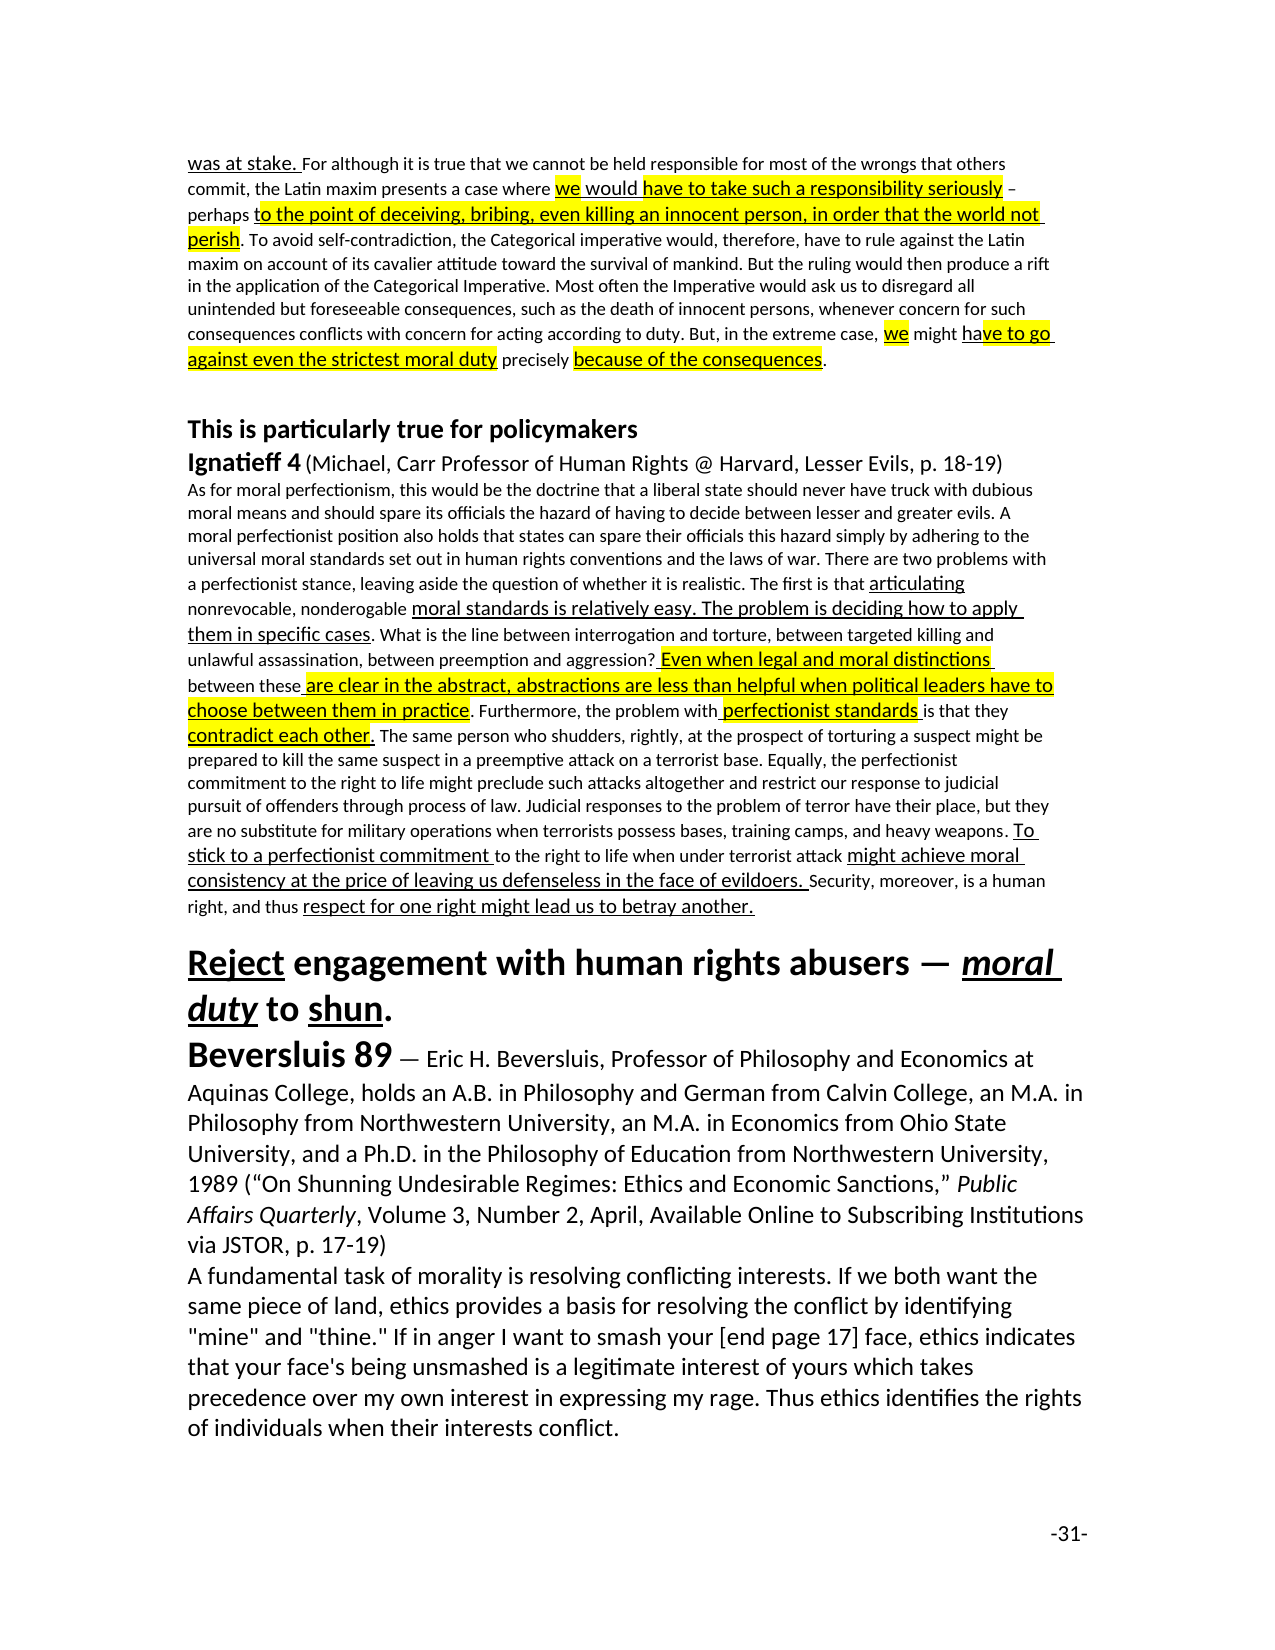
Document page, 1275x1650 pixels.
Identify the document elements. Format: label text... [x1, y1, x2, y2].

text As for moral perfectionism, this would be the doctrine that a liberal state should never have truck with dubious moral means and should spare its officials the hazard of having to decide between lesser and greater evils. A moral perfectionist position also holds that states can spare their officials this hazard simply by adhering to the universal moral standards set out in human rights conventions and the laws of war. There are two problems with a perfectionist stance, leaving aside the question of whether it is realistic. The first is that articulating nonrevocable, nonderogable moral standards is relatively easy. The problem is deciding how to apply them in specific cases. What is the line between interrogation and torture, between targeted killing and unlawful assassination, between preemption and aggression? Even when legal and moral distinctions between these are clear in the abstract, abstractions are less than helpful when political leaders have to choose between them in practice. Furthermore, the problem with perfectionist standards is that they contradict each other. The same person who shudders, rightly, at the prospect of torturing a suspect might be prepared to kill the same suspect in a preemptive attack on a terrorist base. Equally, the perfectionist commitment to the right to life might preclude such attacks altogether and restrict our response to judicial pursuit of offenders through process of law. Judicial responses to the problem of terror have their place, but they are no substitute for military operations when terrorists possess bases, training camps, and heavy weapons. To stick to a perfectionist commitment to the right to life when under terrorist attack might achieve moral consistency at the price of leaving us defenseless in the face of evildoers. Security, moreover, is a human right, and thus respect for one right might lead us to betray another. [187, 478, 1057, 918]
text Ignatieff 4 (Michael, Carr Professor of Human Rights @ Harvard, Lesser Evils, p. 18-19) [187, 445, 1087, 478]
subtitle Reject engagement with human rights abusers — moral duty to shun. [187, 939, 1087, 1031]
text A fundamental task of morality is resolving conflicting interests. If we both want the same piece of land, ethics provides a basis for resolving the conflict by identifying "mine" and "thine." If in anger I want to smash your [end page 17] face, ethics indicates that your face's being unsmashed is a legitimate interest of yours which takes precedence over my own interest in expressing my rage. Thus ethics identifies the rights of individuals when their interests conflict. [187, 1260, 1087, 1443]
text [187, 150, 1057, 371]
subtitle This is particularly true for policymakers [187, 412, 1087, 445]
text Beversluis 89 — Eric H. Beversluis, Professor of Philosophy and Economics at Aquinas College, holds an A.B. in Philosophy and German from Calvin College, an M.A. in Philosophy from Northwestern University, an M.A. in Economics from Ohio State University, and a Ph.D. in the Philosophy of Education from Northwestern University, 1989 (“On Shunning Undesirable Regimes: Ethics and Economic Sanctions,” Public Affairs Quarterly, Volume 3, Number 2, April, Available Online to Subscribing Institutions via JSTOR, p. 17-19) [187, 1031, 1087, 1260]
